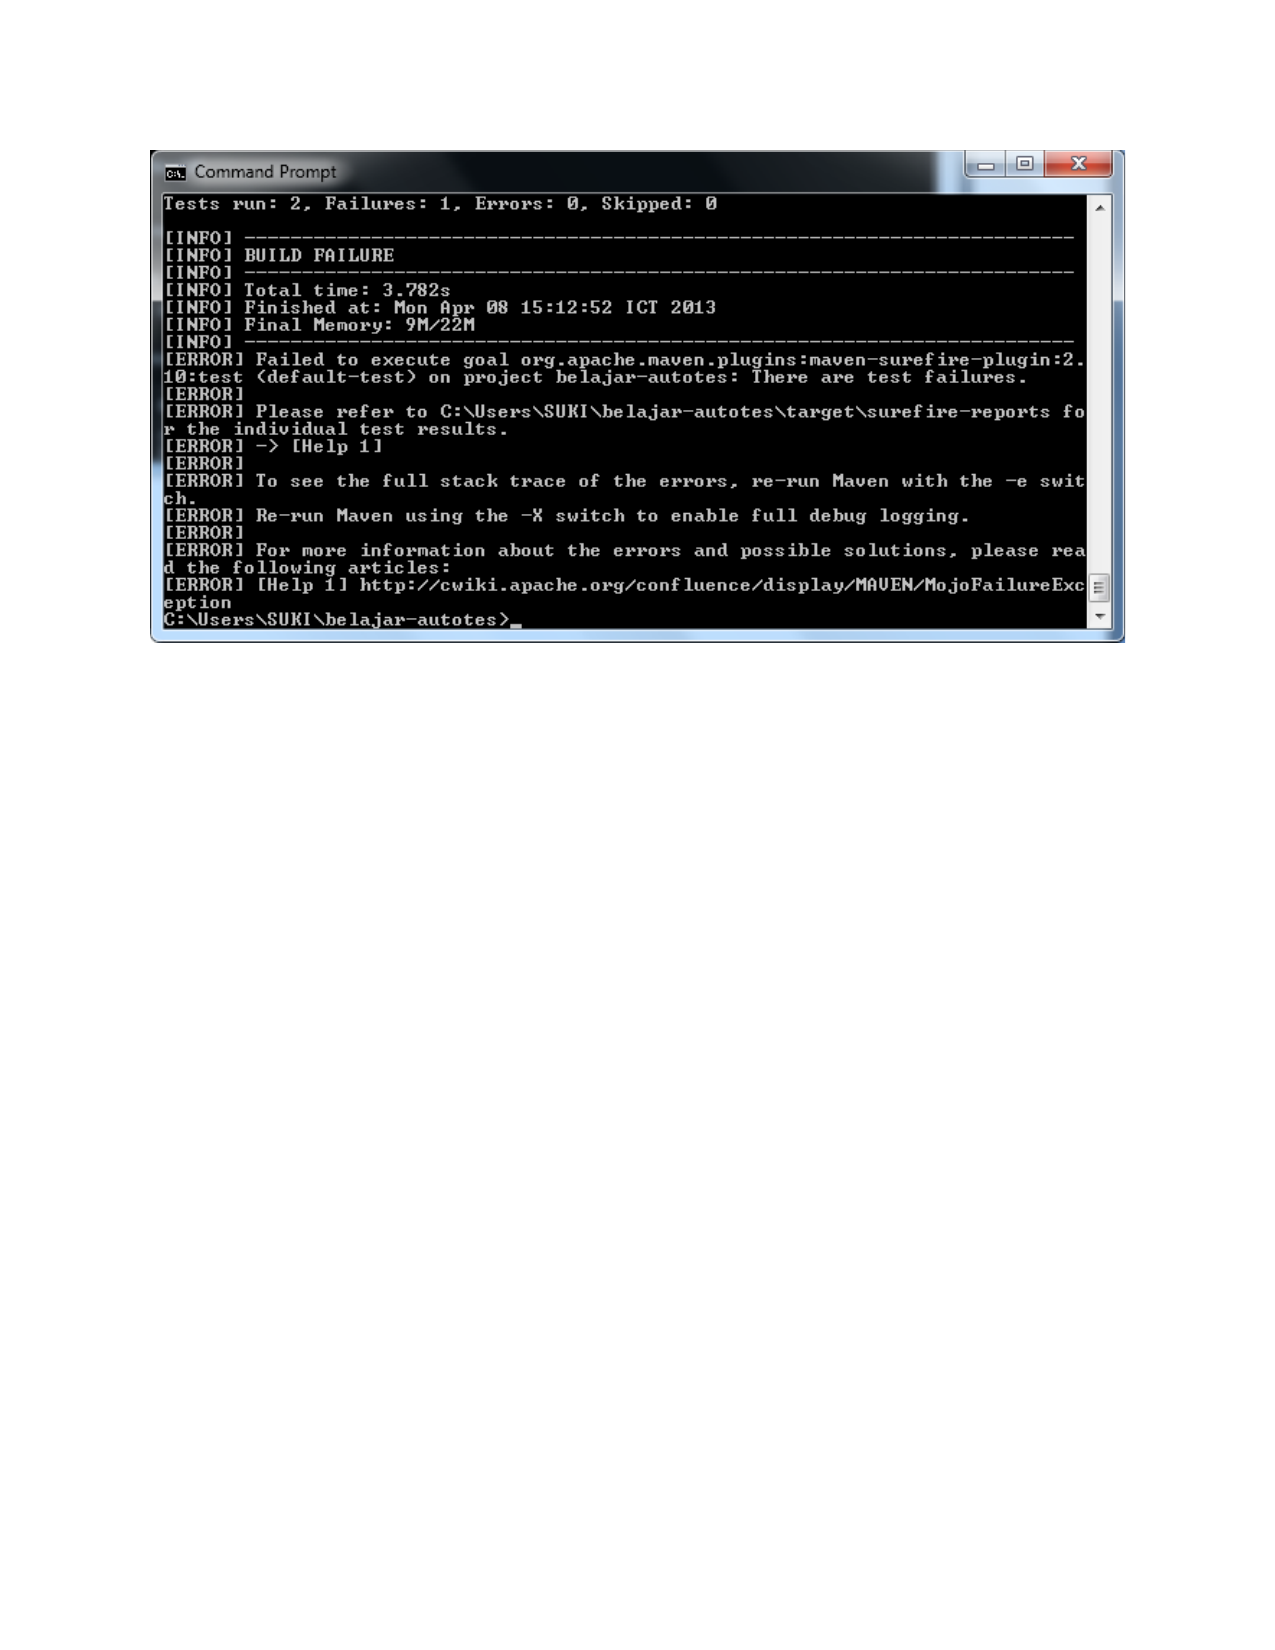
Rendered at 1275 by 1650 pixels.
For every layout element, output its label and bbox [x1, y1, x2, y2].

picture [150, 150, 1125, 643]
